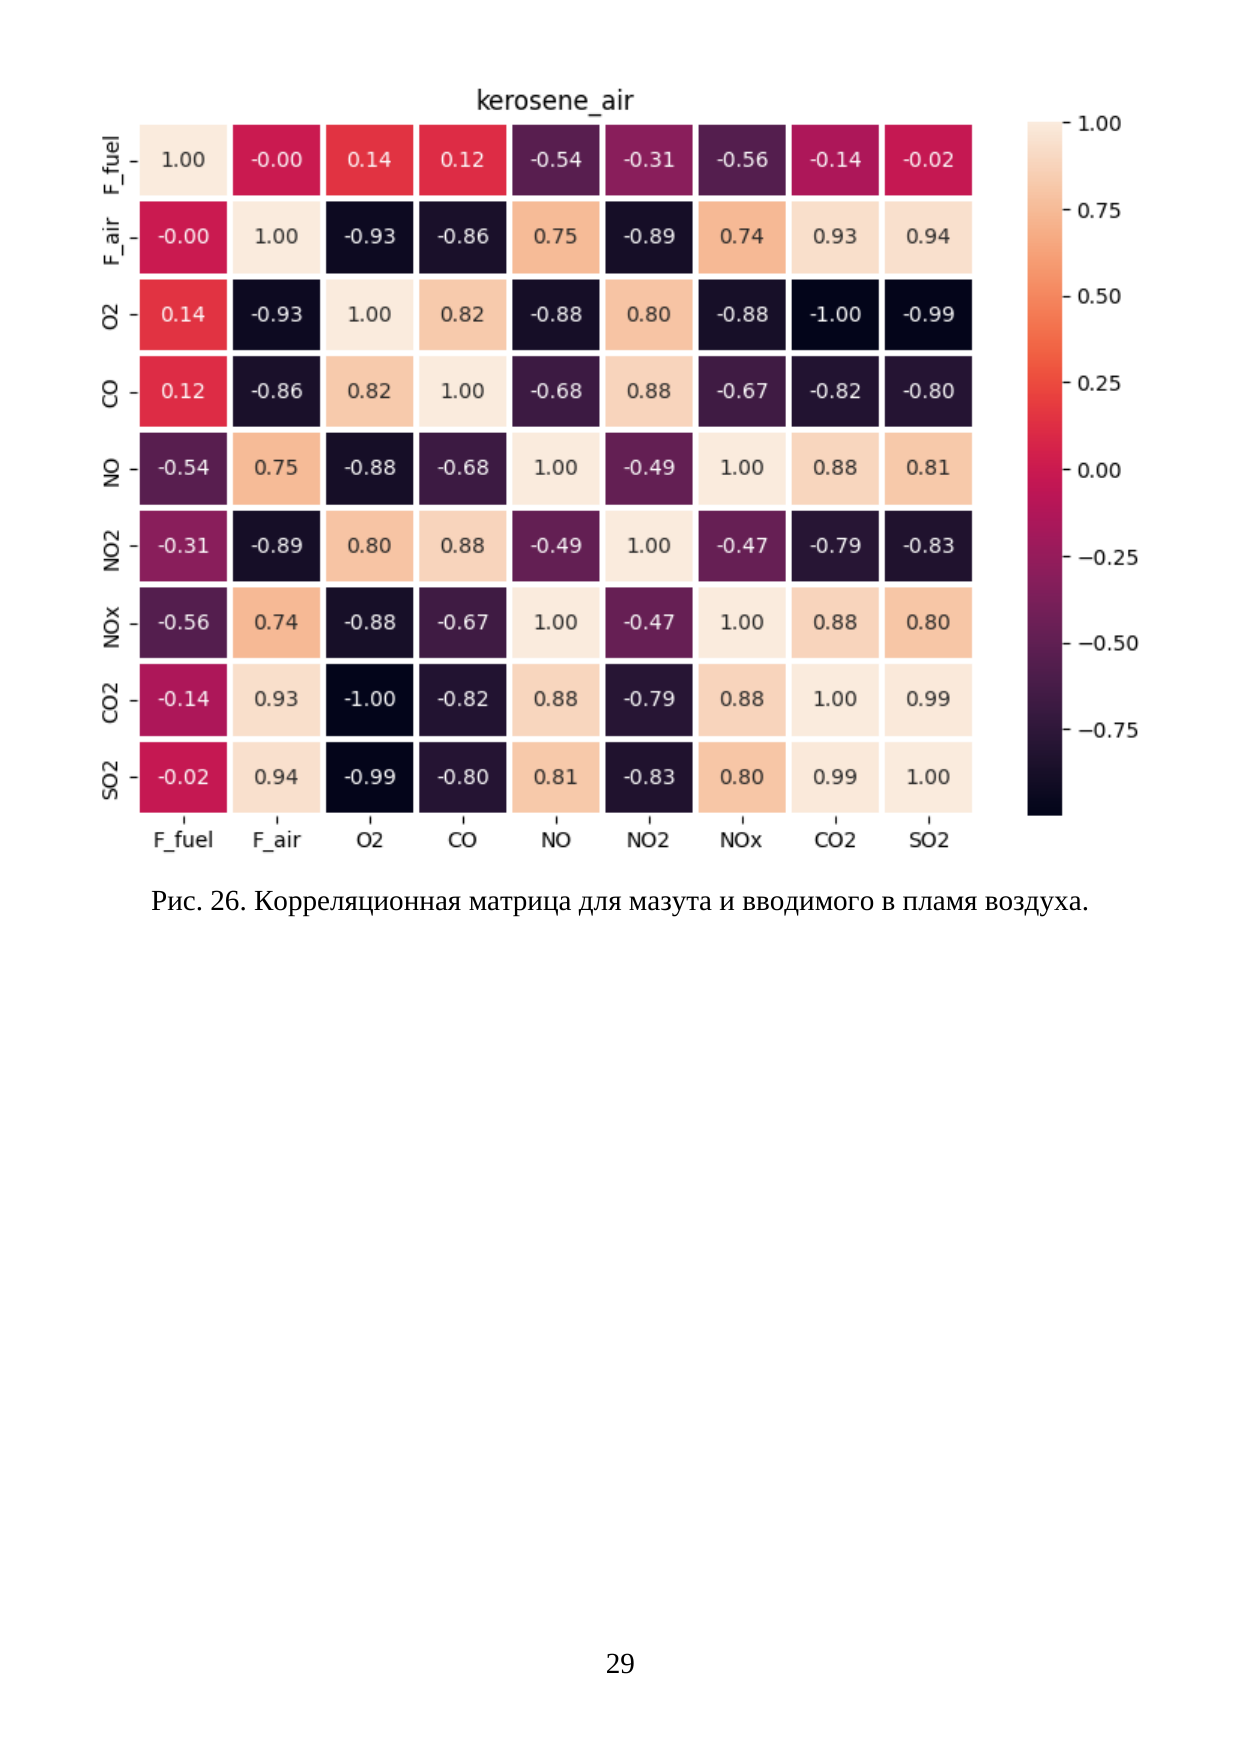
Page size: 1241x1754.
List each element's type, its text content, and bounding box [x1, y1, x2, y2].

picture [86, 75, 1154, 867]
